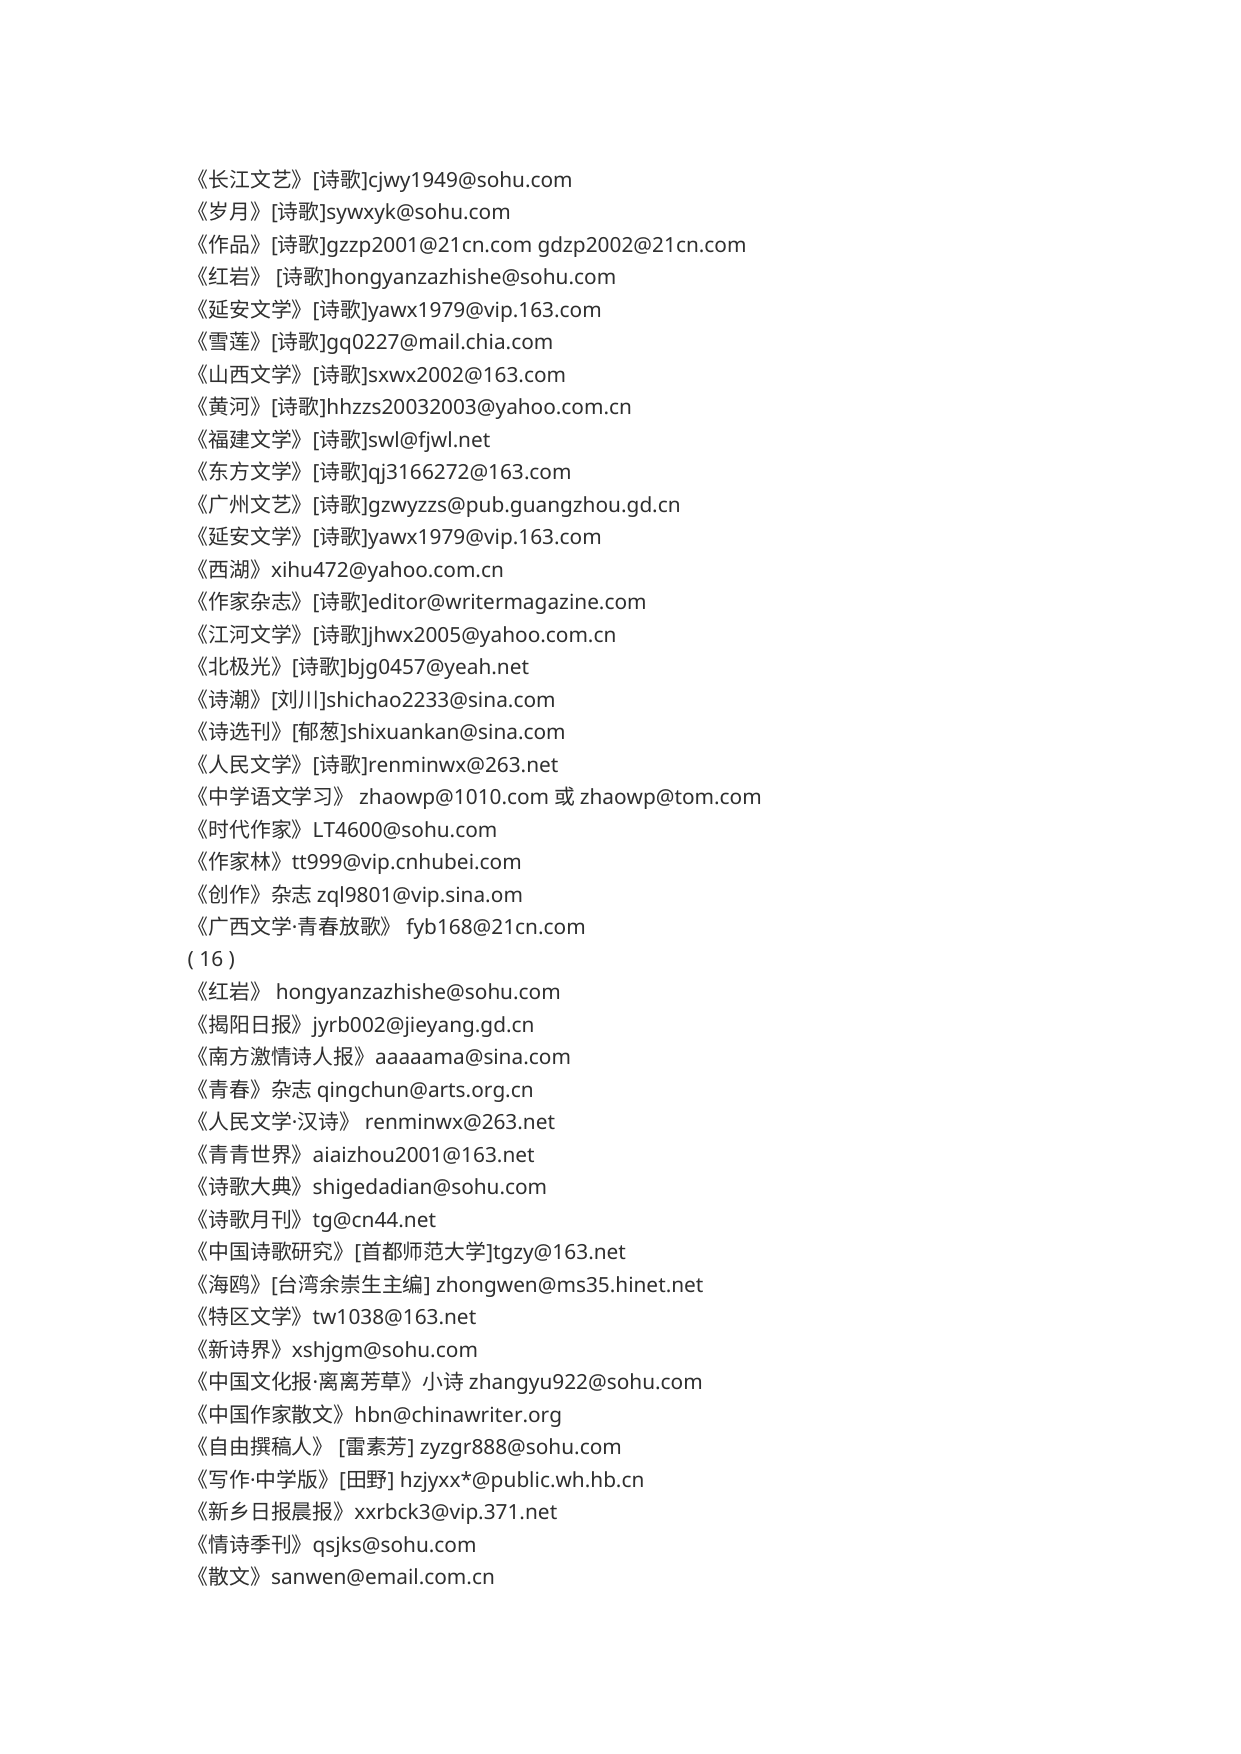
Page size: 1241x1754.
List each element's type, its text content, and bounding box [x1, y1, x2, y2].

text 《新乡日报晨报》xxrbck3@vip.371.net [187, 1494, 1053, 1527]
text 《特区文学》tw1038@163.net [187, 1299, 1053, 1332]
text 《作品》[诗歌]gzzp2001@21cn.com gdzp2002@21cn.com [187, 227, 1053, 259]
text 《福建文学》[诗歌]swl@fjwl.net [187, 422, 1053, 454]
text 《散文》sanwen@email.com.cn [187, 1559, 1053, 1592]
text 《人民文学》[诗歌]renminwx@263.net [187, 747, 1053, 779]
text 《广西文学·青春放歌》 fyb168@21cn.com [187, 909, 1053, 942]
text 《江河文学》[诗歌]jhwx2005@yahoo.com.cn [187, 617, 1053, 649]
text 《延安文学》[诗歌]yawx1979@vip.163.com [187, 292, 1053, 324]
text 《诗歌大典》shigedadian@sohu.com [187, 1169, 1053, 1202]
text 《情诗季刊》qsjks@sohu.com [187, 1527, 1053, 1559]
text 《作家杂志》[诗歌]editor@writermagazine.com [187, 584, 1053, 617]
text 《时代作家》LT4600@sohu.com [187, 812, 1053, 844]
text ( 16 ) [187, 942, 1053, 974]
text 《诗歌月刊》tg@cn44.net [187, 1202, 1053, 1234]
text 《中学语文学习》 zhaowp@1010.com 或zhaowp@tom.com [187, 779, 1053, 812]
text 《延安文学》[诗歌]yawx1979@vip.163.com [187, 519, 1053, 552]
text 《长江文艺》[诗歌]cjwy1949@sohu.com [187, 162, 1053, 194]
text 《岁月》[诗歌]sywxyk@sohu.com [187, 194, 1053, 227]
text 《雪莲》[诗歌]gq0227@mail.chia.com [187, 324, 1053, 357]
text 《青春》杂志qingchun@arts.org.cn [187, 1072, 1053, 1104]
text 《北极光》[诗歌]bjg0457@yeah.net [187, 649, 1053, 682]
text 《揭阳日报》jyrb002@jieyang.gd.cn [187, 1007, 1053, 1039]
text 《创作》杂志zql9801@vip.sina.om [187, 877, 1053, 909]
text 《中国作家散文》hbn@chinawriter.org [187, 1397, 1053, 1429]
text 《东方文学》[诗歌]qj3166272@163.com [187, 454, 1053, 487]
text 《红岩》 hongyanzazhishe@sohu.com [187, 974, 1053, 1007]
text 《中国诗歌研究》[首都师范大学]tgzy@163.net [187, 1234, 1053, 1267]
text 《新诗界》xshjgm@sohu.com [187, 1332, 1053, 1364]
text 《自由撰稿人》 [雷素芳] zyzgr888@sohu.com [187, 1429, 1053, 1462]
text 《红岩》 [诗歌]hongyanzazhishe@sohu.com [187, 259, 1053, 292]
text 《西湖》xihu472@yahoo.com.cn [187, 552, 1053, 584]
text 《作家林》tt999@vip.cnhubei.com [187, 844, 1053, 877]
text 《写作·中学版》[田野] hzjyxx*@public.wh.hb.cn [187, 1462, 1053, 1494]
text 《黄河》[诗歌]hhzzs20032003@yahoo.com.cn [187, 389, 1053, 422]
text 《人民文学·汉诗》 renminwx@263.net [187, 1104, 1053, 1137]
text 《诗潮》[刘川]shichao2233@sina.com [187, 682, 1053, 714]
text 《中国文化报·离离芳草》小诗 zhangyu922@sohu.com [187, 1364, 1053, 1397]
text 《山西文学》[诗歌]sxwx2002@163.com [187, 357, 1053, 389]
text 《广州文艺》[诗歌]gzwyzzs@pub.guangzhou.gd.cn [187, 487, 1053, 519]
text 《青青世界》aiaizhou2001@163.net [187, 1137, 1053, 1169]
text 《南方激情诗人报》aaaaama@sina.com [187, 1039, 1053, 1072]
text 《诗选刊》[郁葱]shixuankan@sina.com [187, 714, 1053, 747]
text 《海鸥》[台湾余崇生主编] zhongwen@ms35.hinet.net [187, 1267, 1053, 1299]
